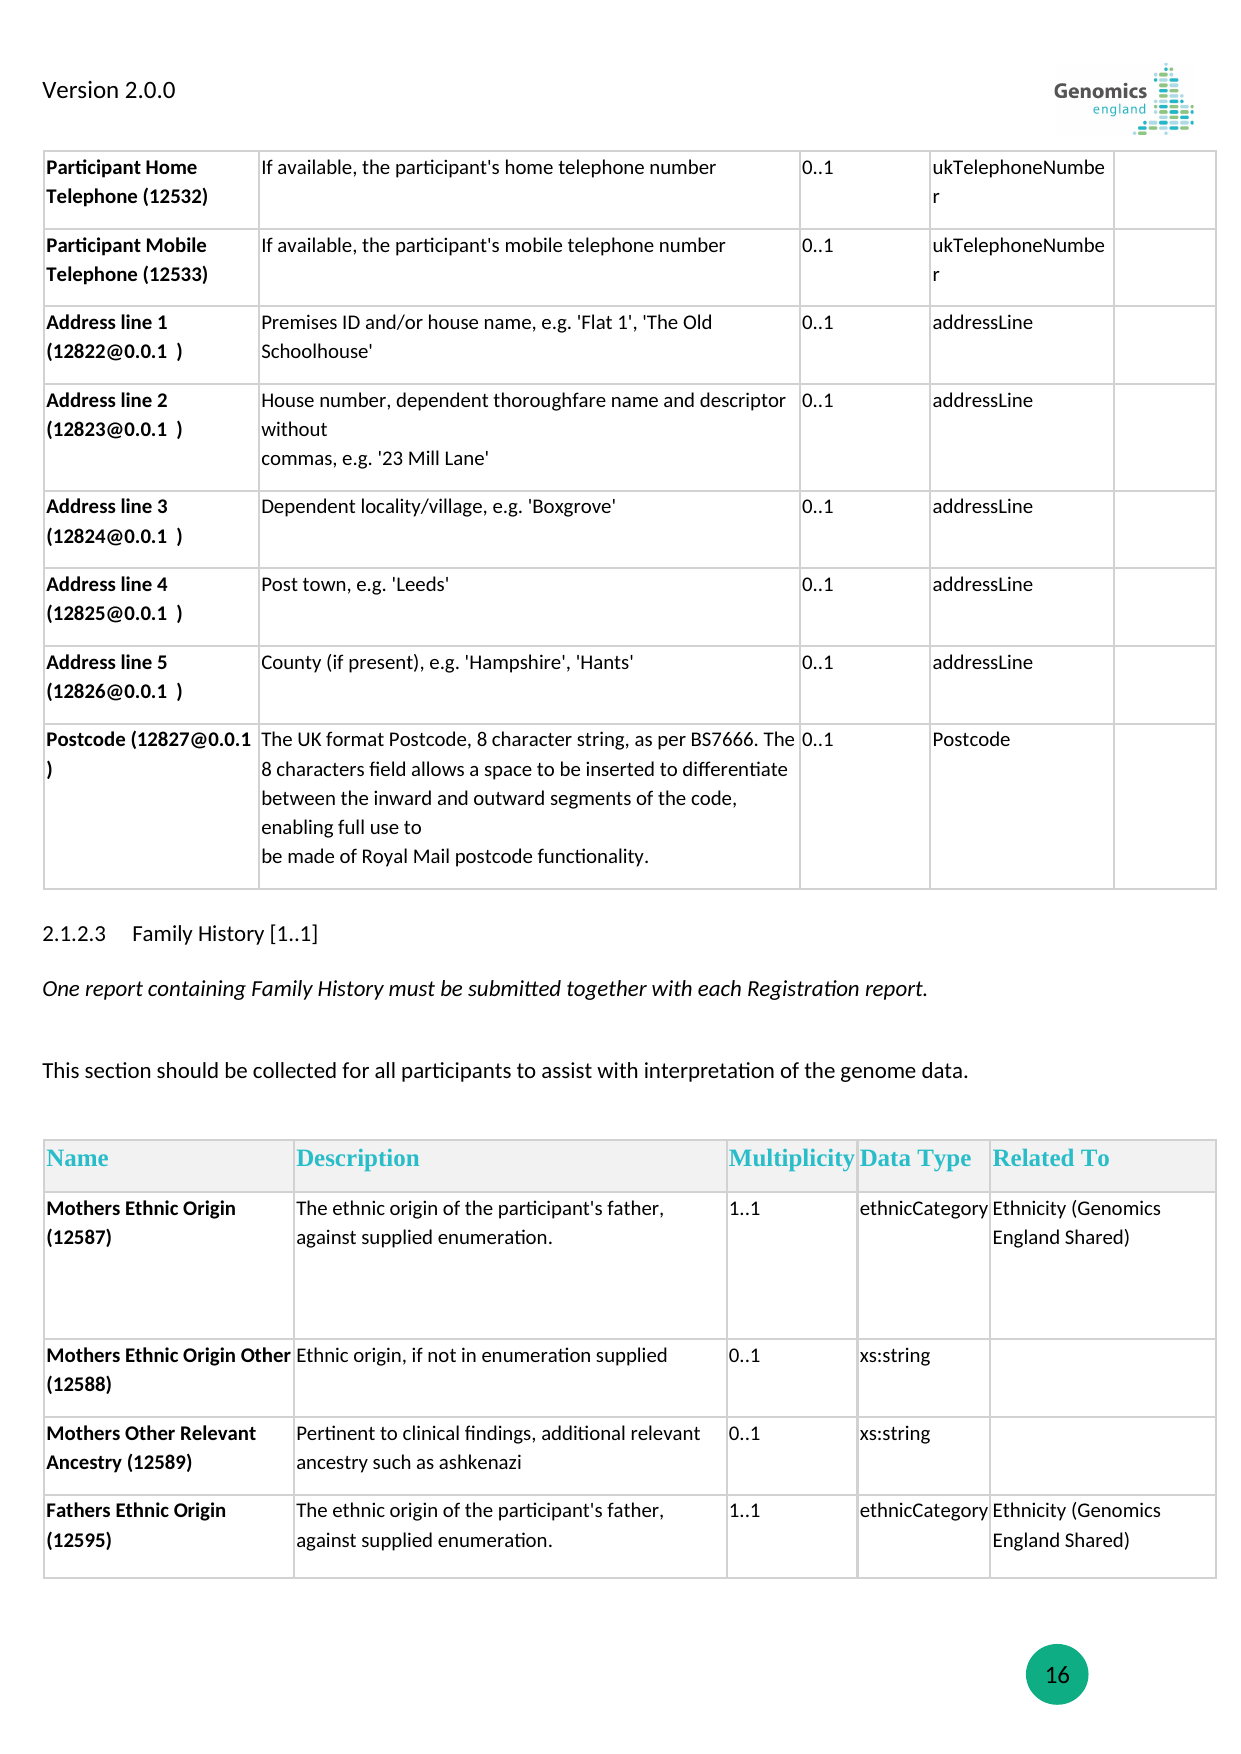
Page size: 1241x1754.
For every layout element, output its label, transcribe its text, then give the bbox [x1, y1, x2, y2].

table_cell 0..1 [801, 230, 929, 305]
table_cell 0..1 [728, 1340, 856, 1416]
table_cell County (if present), e.g. 'Hampshire', 'Hants' [260, 647, 799, 722]
table_cell Mothers Other Relevant Ancestry (12589) [45, 1418, 293, 1493]
table_cell 0..1 [728, 1418, 856, 1493]
table_header Description [295, 1141, 726, 1191]
table_cell Premises ID and/or house name, e.g. 'Flat 1', 'The Old Schoolhouse' [260, 307, 799, 383]
table_cell [1115, 230, 1215, 305]
table_cell Ethnicity (Genomics England Shared) [991, 1193, 1215, 1338]
table_cell If available, the participant's mobile telephone number [260, 230, 799, 305]
table_cell 0..1 [801, 385, 929, 489]
table_cell Address line 2 (12823@0.0.1 ) [45, 385, 258, 489]
picture [1054, 63, 1194, 135]
table_cell addressLine [931, 569, 1113, 645]
table_cell ethnicCategory [859, 1193, 989, 1338]
table_cell xs:string [859, 1418, 989, 1493]
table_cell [295, 1496, 726, 1577]
table_cell [1115, 569, 1215, 645]
table_cell Mothers Ethnic Origin Other (12588) [45, 1340, 293, 1416]
table_cell xs:string [859, 1340, 989, 1416]
table_cell [1115, 492, 1215, 567]
table_cell Address line 1 (12822@0.0.1 ) [45, 307, 258, 383]
table_cell Pertinent to clinical findings, additional relevant ancestry such as ashkenazi [295, 1418, 726, 1493]
table_cell Post town, e.g. 'Leeds' [260, 569, 799, 645]
table_cell [1115, 152, 1215, 228]
table_cell Dependent locality/village, e.g. 'Boxgrove' [260, 492, 799, 567]
table_cell 0..1 [801, 647, 929, 722]
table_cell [991, 1496, 1215, 1577]
table_cell 0..1 [801, 725, 929, 887]
table_cell Postcode [931, 725, 1113, 887]
table_cell 1..1 [728, 1496, 856, 1577]
table_cell addressLine [931, 647, 1113, 722]
table_cell Participant Home Telephone (12532) [45, 152, 258, 228]
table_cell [45, 1496, 293, 1577]
table_cell The UK format Postcode, 8 character string, as per BS7666. The 8 characters field allows a space to be inserted to differentiate between the inward and outward segments of the code, enabling full use to be made of Royal Mail postcode functionality. [260, 725, 799, 887]
table_header Related To [991, 1141, 1215, 1191]
table_cell Address line 3 (12824@0.0.1 ) [45, 492, 258, 567]
table_cell If available, the participant's home telephone number [260, 152, 799, 228]
table_cell Ethnic origin, if not in enumeration supplied [295, 1340, 726, 1416]
table_cell [991, 1340, 1215, 1416]
table_cell Mothers Ethnic Origin (12587) [45, 1193, 293, 1338]
table_cell 0..1 [801, 152, 929, 228]
table_header Multiplicity [728, 1141, 856, 1191]
subtitle Family History [1..1] [42, 919, 1211, 947]
table_cell Address line 4 (12825@0.0.1 ) [45, 569, 258, 645]
table_cell 0..1 [801, 307, 929, 383]
table_cell [991, 1418, 1215, 1493]
table_cell [1115, 307, 1215, 383]
table_cell [1115, 385, 1215, 489]
table_cell 0..1 [801, 492, 929, 567]
table_cell Postcode (12827@0.0.1 ) [45, 725, 258, 887]
table_cell addressLine [931, 385, 1113, 489]
table_cell [1115, 725, 1215, 887]
table_cell ukTelephoneNumber [931, 152, 1113, 228]
text This section should be collected for all participants to assist with interpretation of the genome data. [42, 1057, 1211, 1085]
text One report containing Family History must be submitted together with each Registration report. [42, 974, 1211, 1002]
table_cell 1..1 [728, 1193, 856, 1338]
table_header Data Type [859, 1141, 989, 1191]
table_cell 0..1 [801, 569, 929, 645]
table_cell [1115, 647, 1215, 722]
table_cell ukTelephoneNumber [931, 230, 1113, 305]
table_cell Address line 5 (12826@0.0.1 ) [45, 647, 258, 722]
table_header Name [45, 1141, 293, 1191]
table_cell ethnicCategory [859, 1496, 989, 1577]
table_cell addressLine [931, 492, 1113, 567]
table_cell The ethnic origin of the participant's father, against supplied enumeration. [295, 1193, 726, 1338]
table_cell Participant Mobile Telephone (12533) [45, 230, 258, 305]
table_cell House number, dependent thoroughfare name and descriptor without commas, e.g. '23 Mill Lane' [260, 385, 799, 489]
table_cell addressLine [931, 307, 1113, 383]
